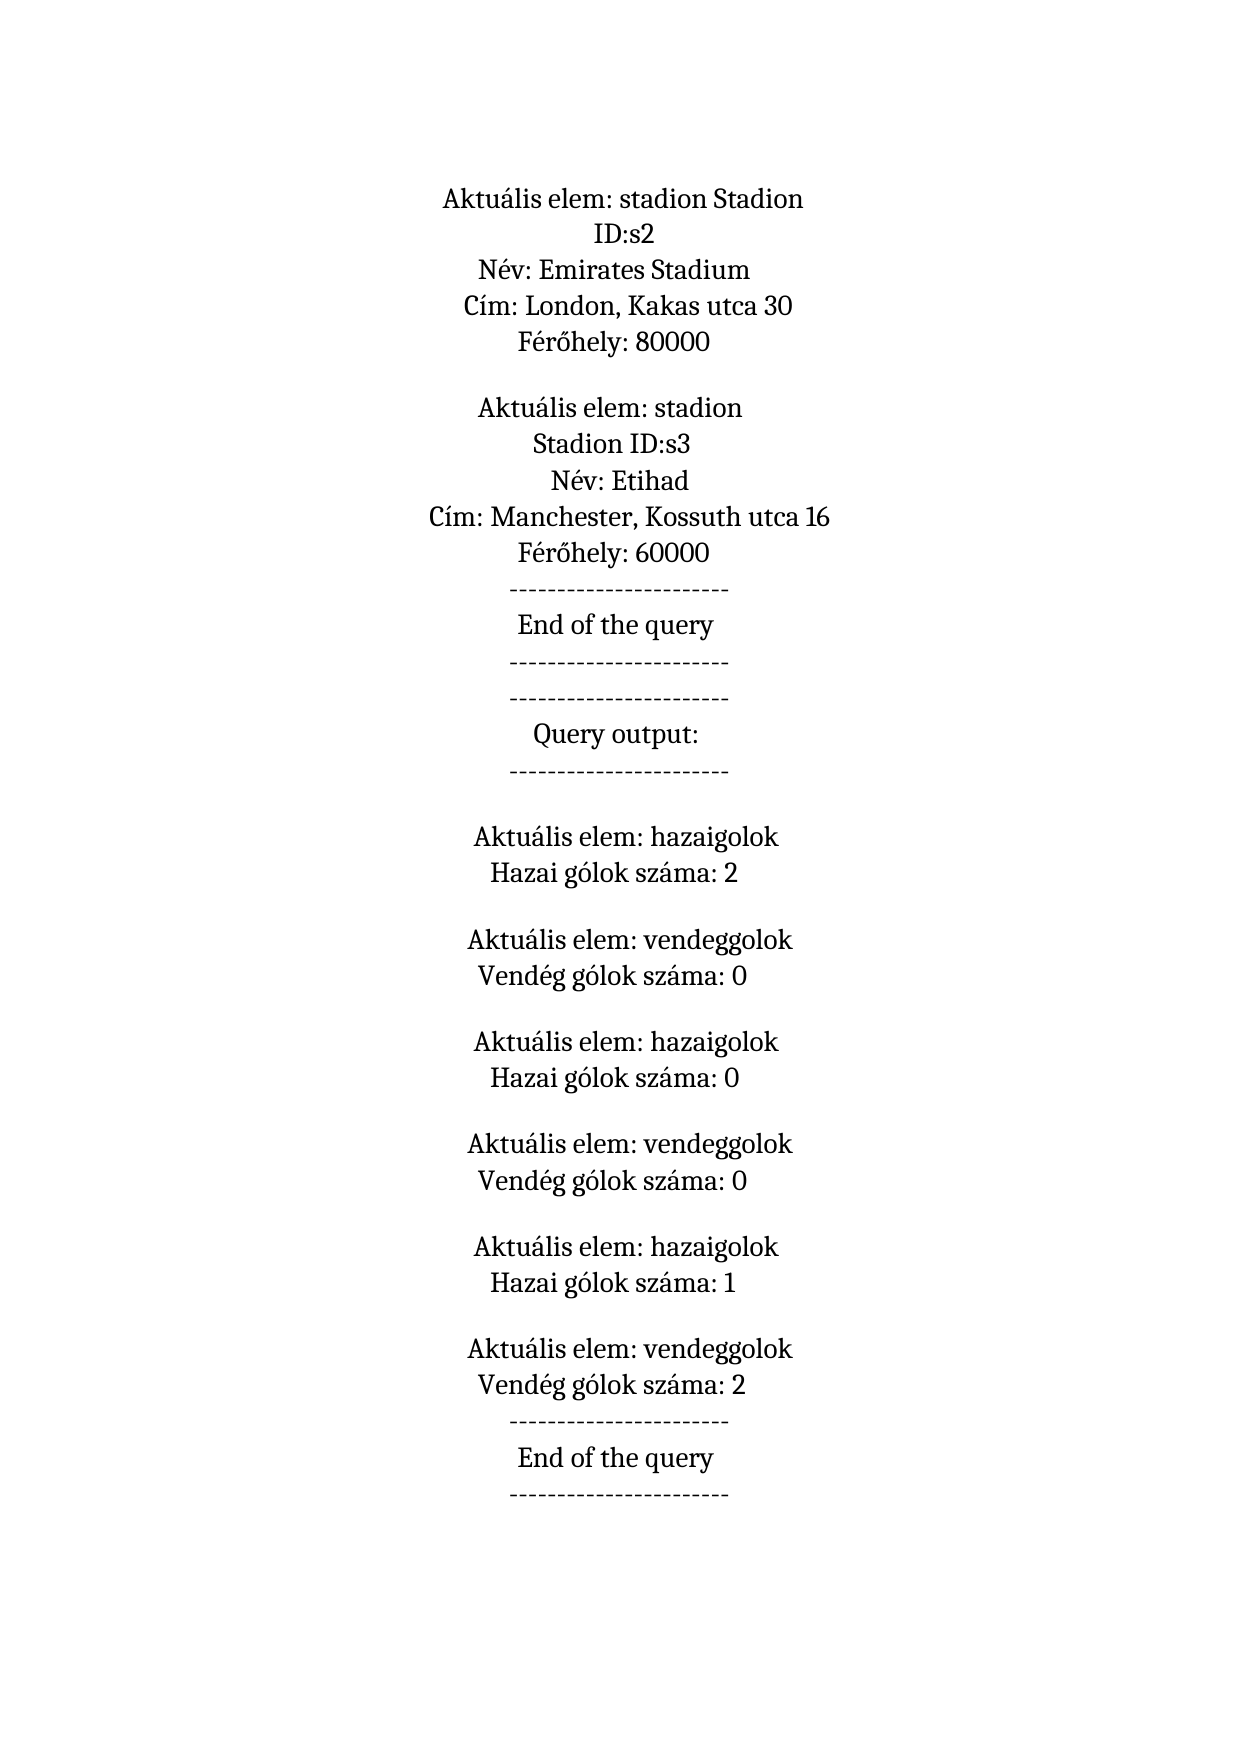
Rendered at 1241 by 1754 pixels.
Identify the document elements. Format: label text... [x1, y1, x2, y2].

text Hazai gólok száma: 0 [490, 1061, 932, 1095]
text Vendég gólok száma: 2 [478, 1368, 932, 1402]
text ----------------------- [508, 1477, 801, 1511]
text End of the query [517, 1441, 801, 1474]
text Férőhely: 80000 [517, 325, 932, 359]
text Hazai gólok száma: 2 [490, 857, 932, 890]
text Cím: London, Kakas utca 30 [147, 289, 793, 323]
text ----------------------- [508, 754, 801, 787]
text ----------------------- [508, 572, 801, 606]
text Aktuális elem: stadion Stadion ID:s2 [435, 183, 812, 251]
text ----------------------- [508, 681, 801, 715]
text Aktuális elem: hazaigolok [147, 1025, 779, 1059]
text Aktuális elem: vendeggolok [147, 1332, 793, 1366]
text End of the query [517, 608, 801, 642]
text Vendég gólok száma: 0 [478, 959, 932, 992]
text Query output: [533, 717, 801, 751]
text Név: Etihad [435, 464, 805, 497]
text Stadion ID:s3 [533, 428, 801, 461]
text Aktuális elem: stadion [478, 392, 932, 425]
text Férőhely: 60000 [517, 536, 932, 569]
text Név: Emirates Stadium [478, 253, 932, 287]
text Aktuális elem: hazaigolok [147, 1230, 779, 1263]
text Aktuális elem: vendeggolok [147, 1128, 793, 1161]
text ----------------------- [508, 1404, 801, 1438]
text Cím: Manchester, Kossuth utca 16 [147, 500, 830, 533]
text Hazai gólok száma: 1 [490, 1266, 932, 1300]
text Aktuális elem: hazaigolok [147, 820, 779, 854]
text ----------------------- [508, 645, 801, 678]
text Vendég gólok száma: 0 [478, 1164, 932, 1197]
text Aktuális elem: vendeggolok [147, 923, 793, 956]
